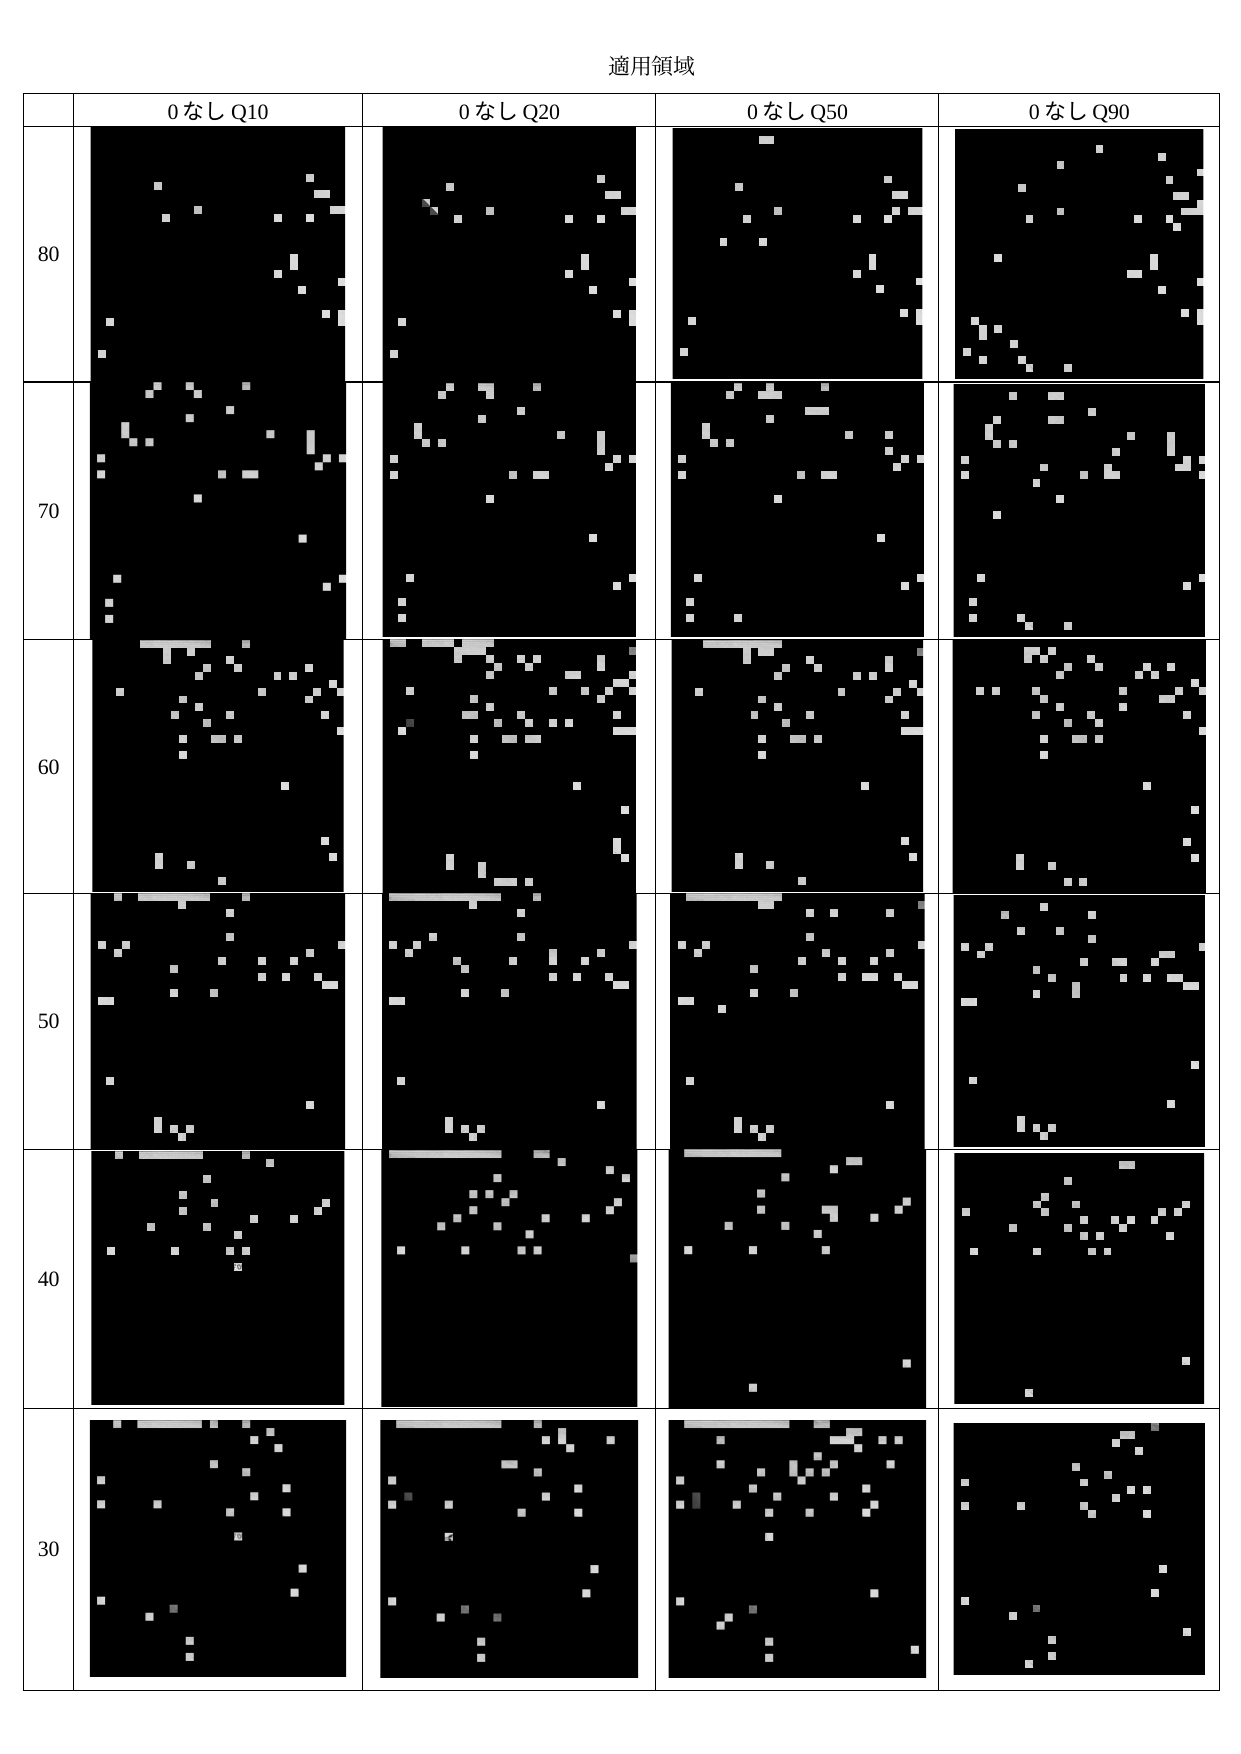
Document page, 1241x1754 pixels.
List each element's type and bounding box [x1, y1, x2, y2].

picture [89, 126, 347, 639]
picture [92, 640, 344, 892]
picture [382, 639, 637, 1149]
picture [952, 639, 1206, 893]
picture [953, 895, 1205, 1147]
picture [380, 1420, 639, 1678]
picture [953, 1423, 1205, 1675]
picture [670, 383, 924, 637]
picture [668, 893, 927, 1408]
picture [382, 383, 636, 637]
picture [672, 128, 923, 379]
picture [381, 1150, 638, 1407]
picture [953, 384, 1205, 637]
picture [91, 1151, 345, 1405]
picture [382, 127, 636, 381]
picture [668, 1420, 927, 1678]
picture [954, 1153, 1205, 1404]
picture [89, 1420, 347, 1677]
picture [671, 640, 924, 892]
picture [955, 129, 1204, 379]
picture [90, 893, 346, 1149]
